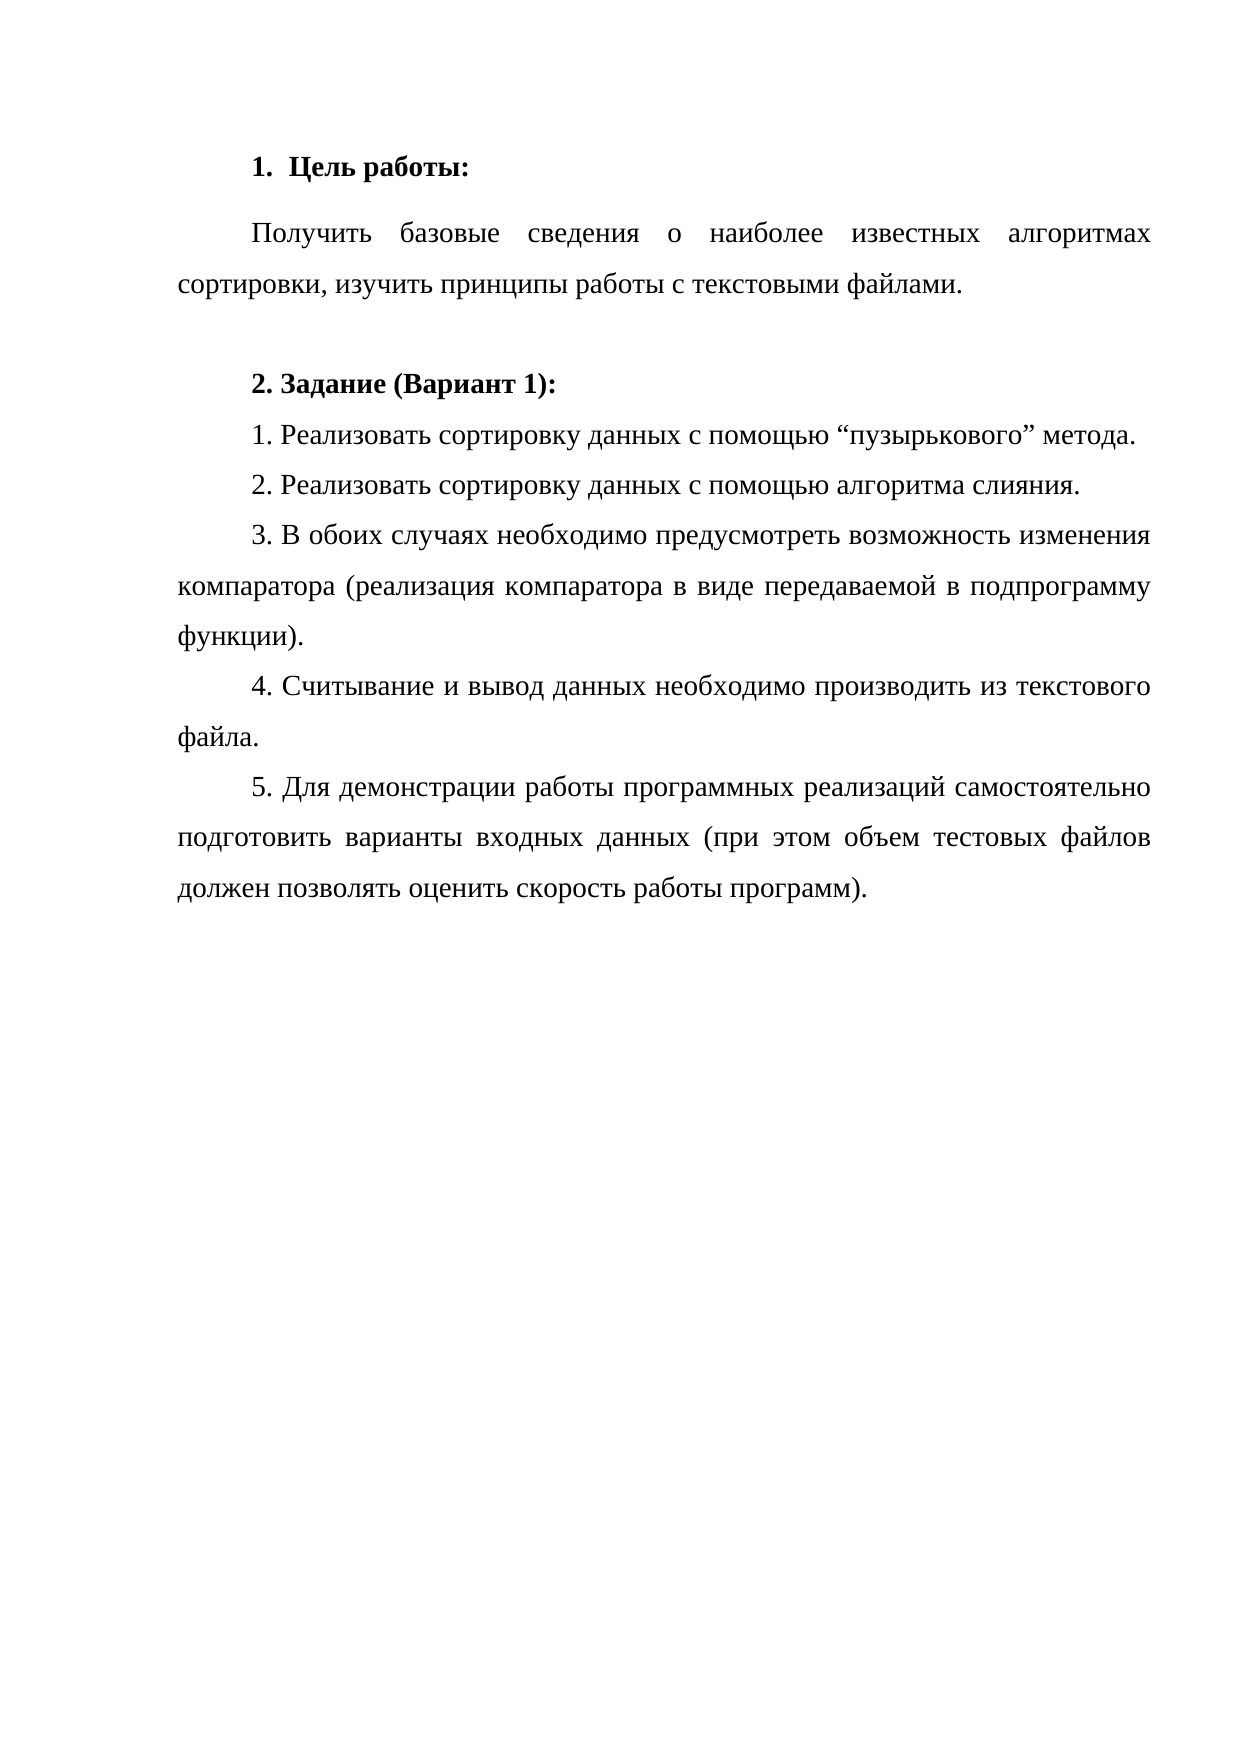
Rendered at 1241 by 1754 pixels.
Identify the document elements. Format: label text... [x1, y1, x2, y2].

text Получить базовые сведения о наиболее известных алгоритмах сортировки, изучить принципы работы с текстовыми файлами. [177, 216, 1152, 299]
text 4. Считывание и вывод данных необходимо производить из текстового файла. [177, 668, 1152, 752]
list Цель работы: [251, 149, 1152, 182]
text 1. Реализовать сортировку данных с помощью “пузырькового” метода. [177, 417, 1152, 450]
text 3. В обоих случаях необходимо предусмотреть возможность изменения компаратора (реализация компаратора в виде передаваемой в подпрограмму функции). [177, 517, 1152, 652]
text 2. Задание (Вариант 1): [177, 367, 1152, 400]
text 2. Реализовать сортировку данных с помощью алгоритма слияния. [177, 467, 1152, 501]
text 5. Для демонстрации работы программных реализаций самостоятельно подготовить варианты входных данных (при этом объем тестовых файлов должен позволять оценить скорость работы программ).3. Код программы [177, 769, 1152, 903]
